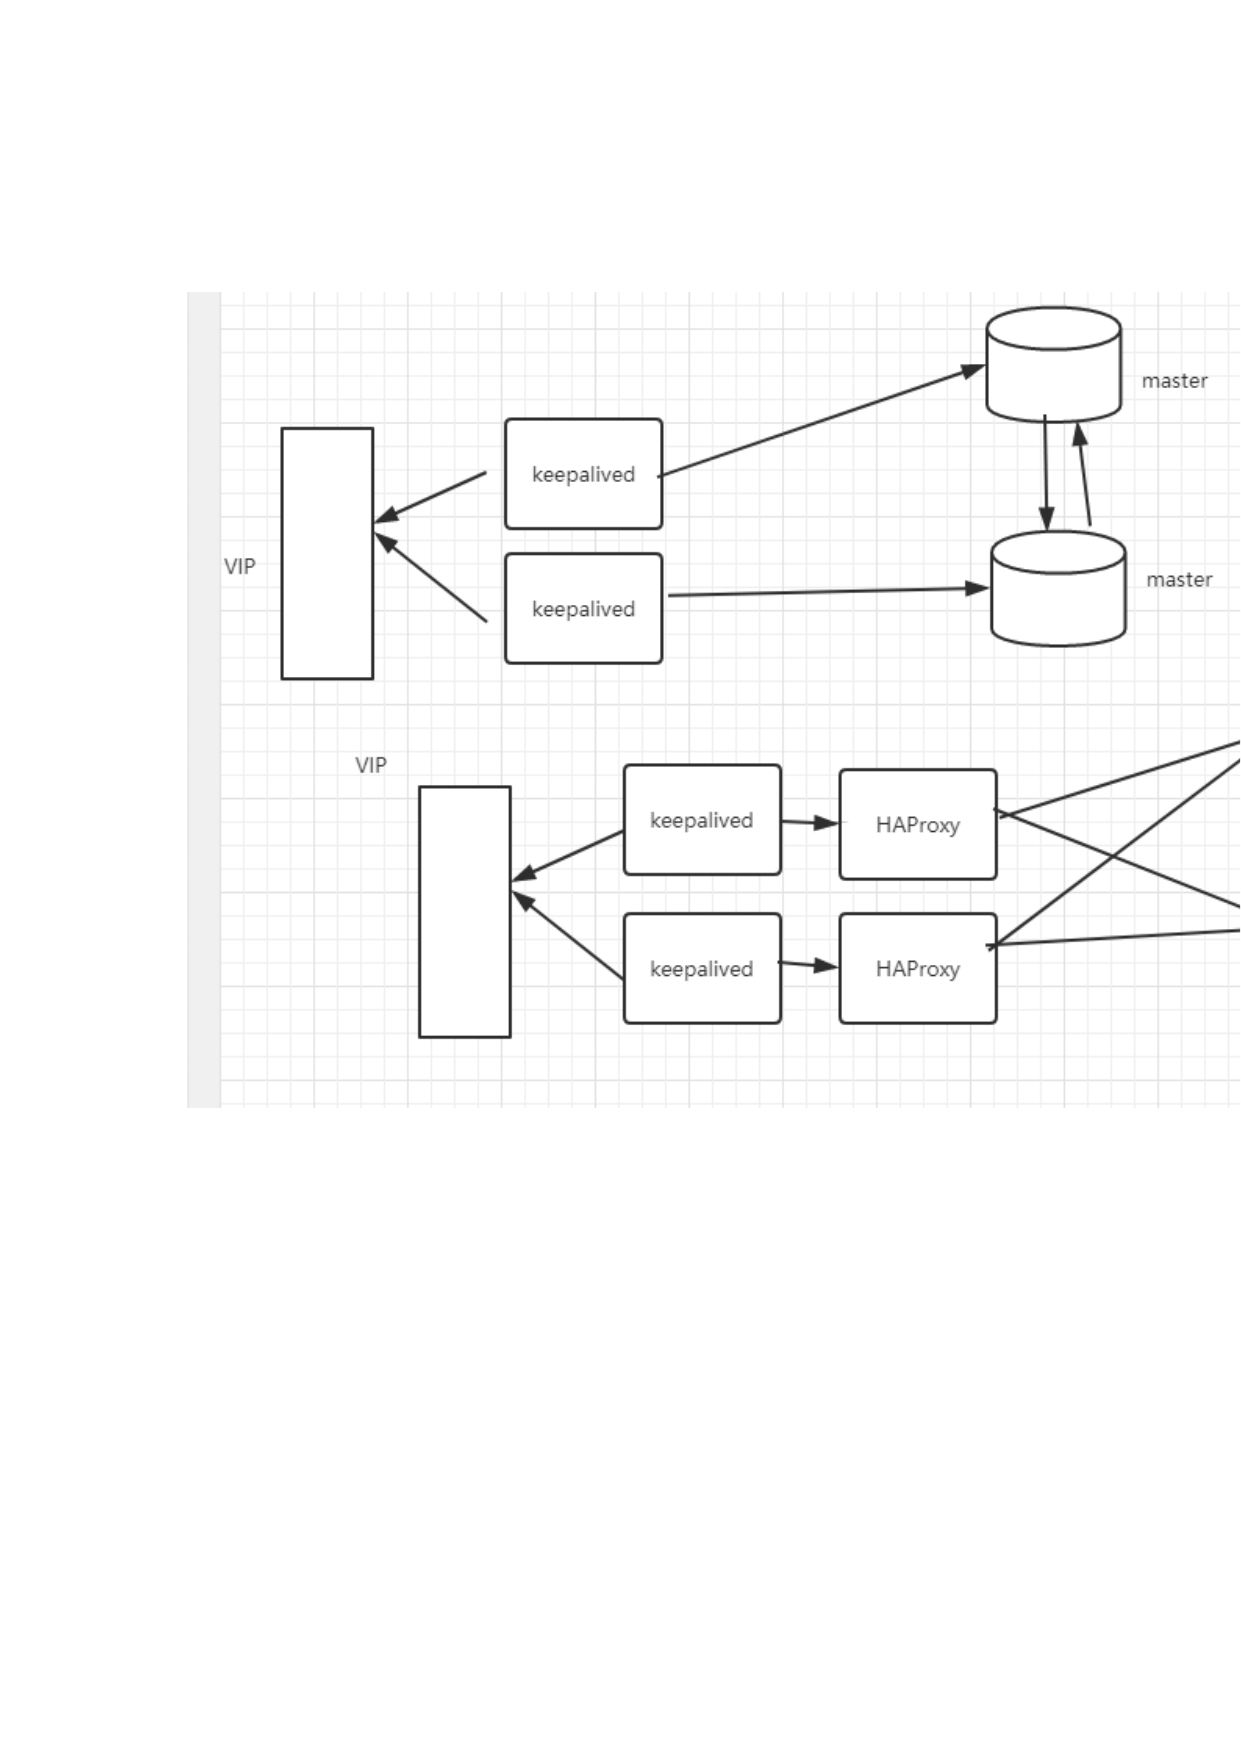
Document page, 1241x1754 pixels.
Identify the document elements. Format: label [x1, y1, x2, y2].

picture [187, 292, 1241, 1108]
